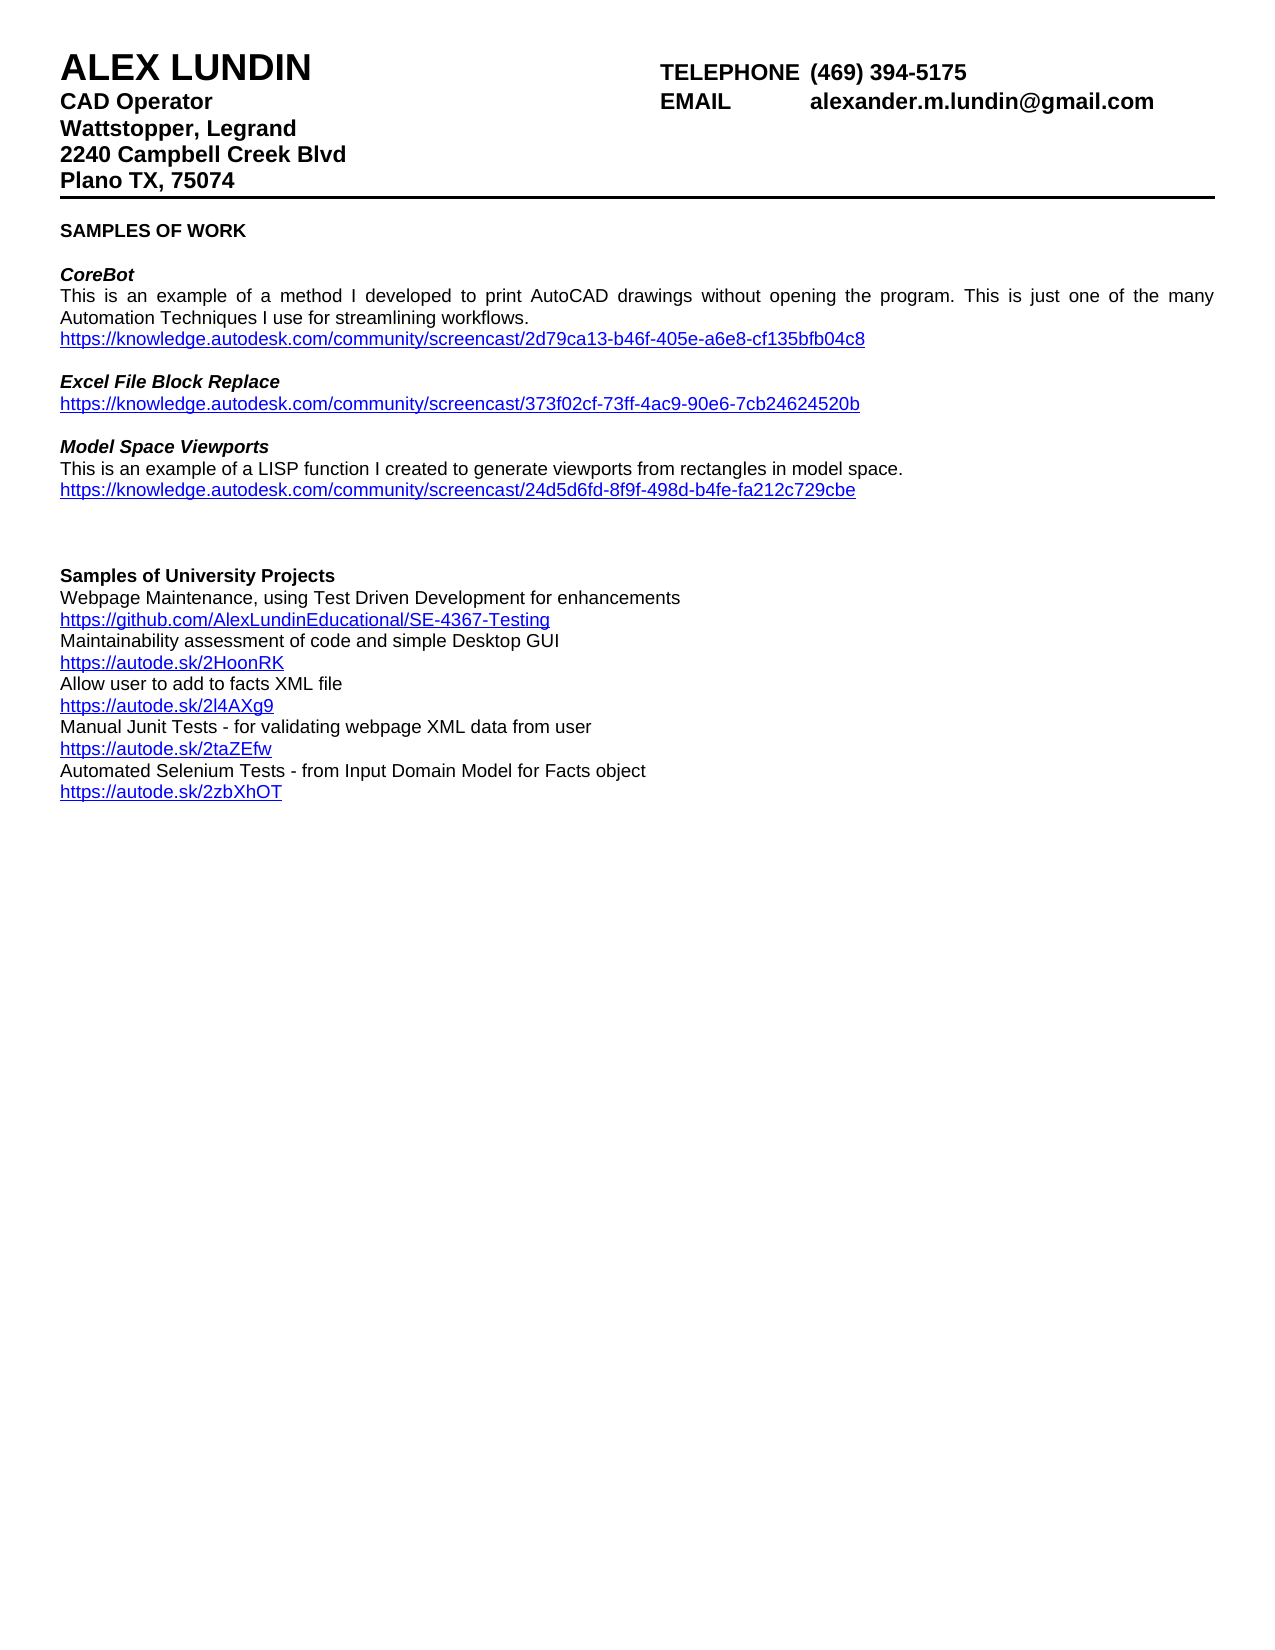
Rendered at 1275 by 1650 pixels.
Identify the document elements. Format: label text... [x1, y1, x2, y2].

text Model Space Viewports [60, 436, 1215, 457]
text Plano TX, 75074 [60, 167, 1215, 196]
text https://autode.sk/2taZEfw [60, 738, 1215, 759]
text This is an example of a method I developed to print AutoCAD drawings without opening the program. This is just one of the many Automation Techniques I use for streamlining workflows. [60, 285, 1215, 328]
text SAMPLES OF WORK [60, 220, 1215, 242]
text https://github.com/AlexLundinEducational/SE-4367-Testing [60, 608, 1215, 630]
text CoreBot [60, 263, 1215, 285]
text Manual Junit Tests - for validating webpage XML data from user [60, 716, 1215, 738]
text CAD Operator EMAIL alexander.m.lundin@gmail.com [60, 88, 1215, 114]
text ALEX LUNDIN TELEPHONE (469) 394-5175 [60, 45, 1215, 88]
text https://autode.sk/2HoonRK [60, 652, 1215, 673]
text https://autode.sk/2l4AXg9 [60, 695, 1215, 716]
text This is an example of a LISP function I created to generate viewports from rectangles in model space. [60, 457, 1215, 479]
text https://knowledge.autodesk.com/community/screencast/2d79ca13-b46f-405e-a6e8-cf135bfb04c8 [60, 328, 1215, 350]
text https://knowledge.autodesk.com/community/screencast/373f02cf-73ff-4ac9-90e6-7cb24624520b [60, 393, 1215, 414]
text Samples of University Projects [60, 565, 1215, 587]
text https://knowledge.autodesk.com/community/screencast/24d5d6fd-8f9f-498d-b4fe-fa212c729cbe [60, 479, 1215, 501]
text Allow user to add to facts XML file [60, 673, 1215, 695]
text 2240 Campbell Creek Blvd [60, 141, 1215, 167]
text Maintainability assessment of code and simple Desktop GUI [60, 630, 1215, 652]
text Wattstopper, Legrand [60, 114, 1215, 141]
text Excel File Block Replace [60, 371, 1215, 393]
text https://autode.sk/2zbXhOT [60, 781, 1215, 802]
text Webpage Maintenance, using Test Driven Development for enhancements [60, 587, 1215, 608]
text Automated Selenium Tests - from Input Domain Model for Facts object [60, 759, 1215, 781]
